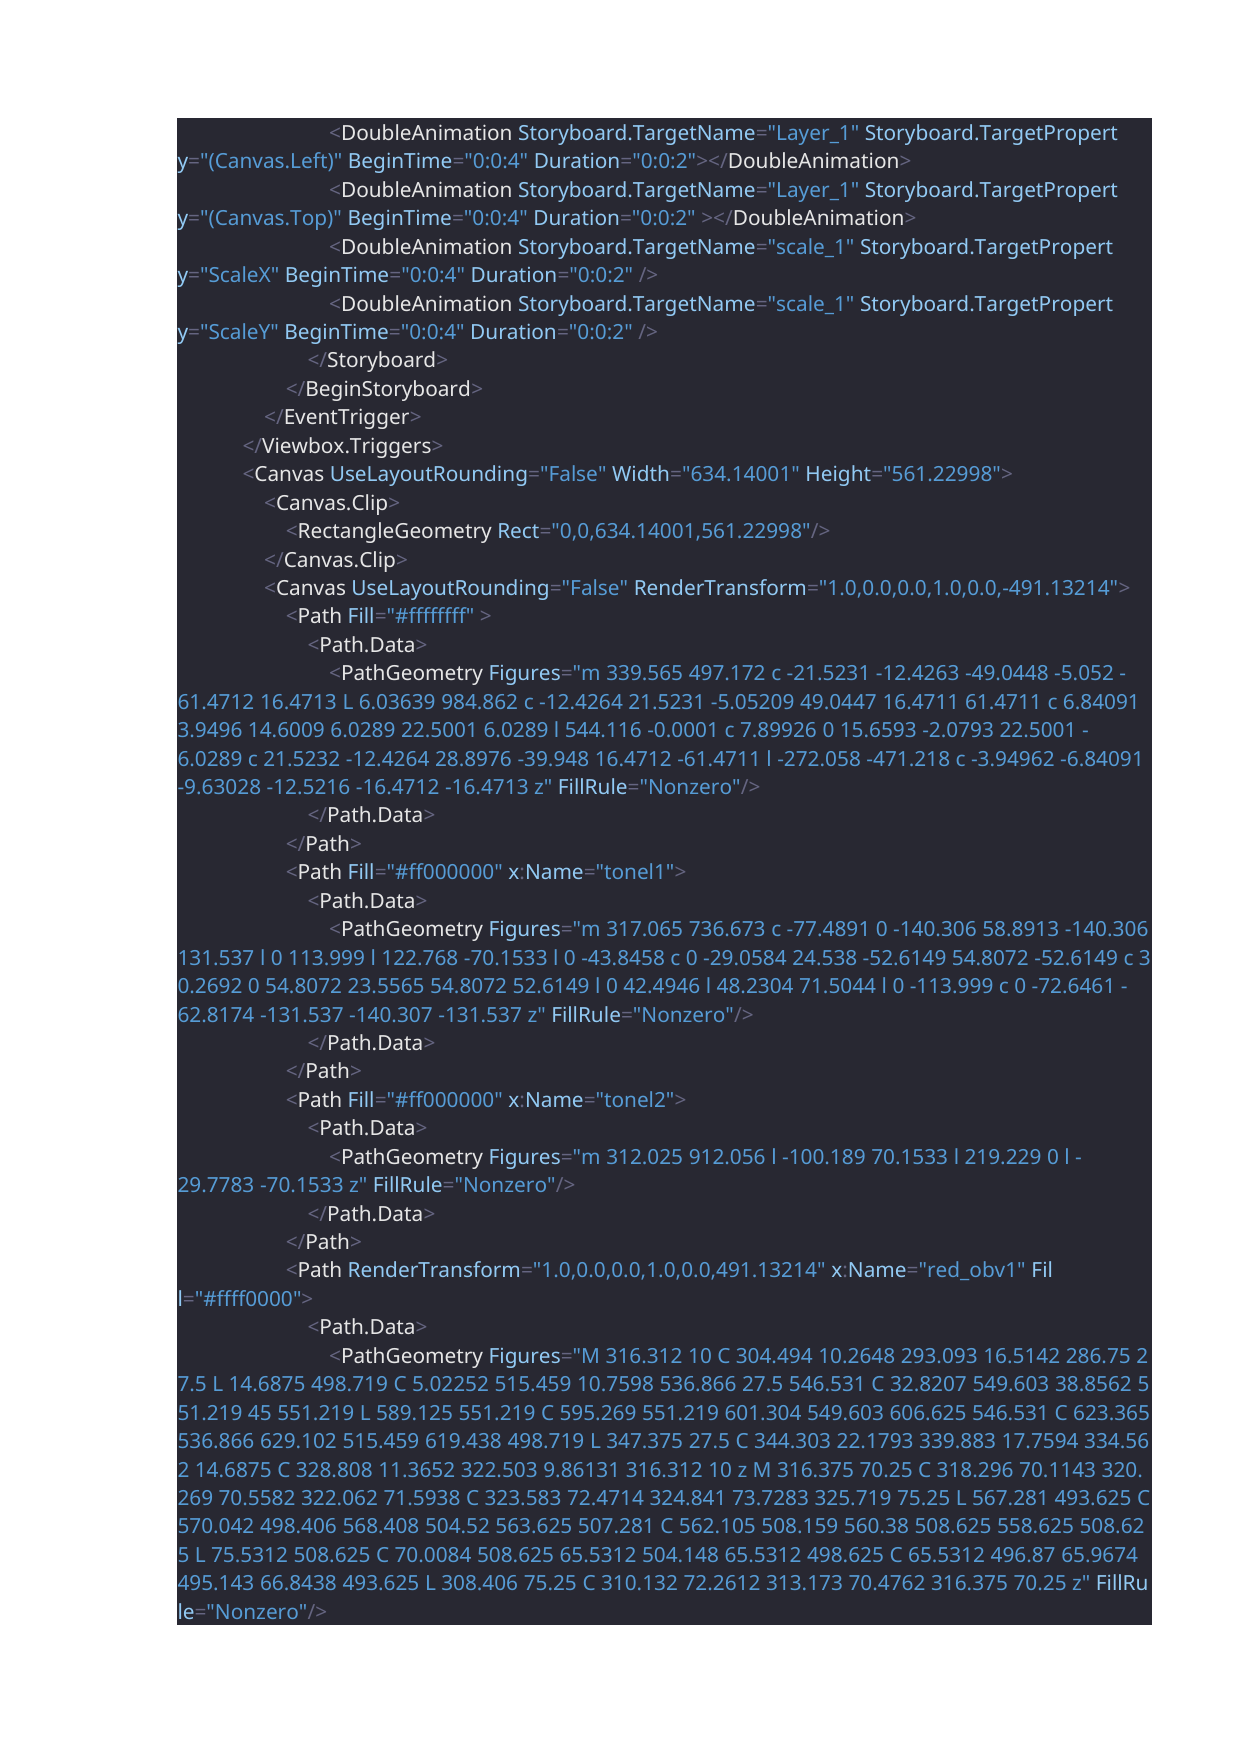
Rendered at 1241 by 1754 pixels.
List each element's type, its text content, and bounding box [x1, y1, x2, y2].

text <Path.Data> [177, 630, 1152, 658]
text <Path RenderTransform="1.0,0.0,0.0,1.0,0.0,491.13214" x:Name="red_obv1" Fill="#ffff0000"> [177, 1256, 1152, 1312]
text </Path> [177, 1227, 1152, 1256]
text </Path> [177, 1057, 1152, 1085]
text </BeginStoryboard> [177, 374, 1152, 402]
text <DoubleAnimation Storyboard.TargetName="Layer_1" Storyboard.TargetProperty="(Canvas.Top)" BeginTime="0:0:4" Duration="0:0:2" ></DoubleAnimation> [177, 175, 1152, 232]
text <PathGeometry Figures="m 317.065 736.673 c -77.4891 0 -140.306 58.8913 -140.306 131.537 l 0 113.999 l 122.768 -70.1533 l 0 -43.8458 c 0 -29.0584 24.538 -52.6149 54.8072 -52.6149 c 30.2692 0 54.8072 23.5565 54.8072 52.6149 l 0 42.4946 l 48.2304 71.5044 l 0 -113.999 c 0 -72.6461 -62.8174 -131.537 -140.307 -131.537 z" FillRule="Nonzero"/> [177, 914, 1152, 1028]
text </Path.Data> [177, 1028, 1152, 1057]
text </Viewbox.Triggers> [177, 431, 1152, 459]
text <PathGeometry Figures="M 316.312 10 C 304.494 10.2648 293.093 16.5142 286.75 27.5 L 14.6875 498.719 C 5.02252 515.459 10.7598 536.866 27.5 546.531 C 32.8207 549.603 38.8562 551.219 45 551.219 L 589.125 551.219 C 595.269 551.219 601.304 549.603 606.625 546.531 C 623.365 536.866 629.102 515.459 619.438 498.719 L 347.375 27.5 C 344.303 22.1793 339.883 17.7594 334.562 14.6875 C 328.808 11.3652 322.503 9.86131 316.312 10 z M 316.375 70.25 C 318.296 70.1143 320.269 70.5582 322.062 71.5938 C 323.583 72.4714 324.841 73.7283 325.719 75.25 L 567.281 493.625 C 570.042 498.406 568.408 504.52 563.625 507.281 C 562.105 508.159 560.38 508.625 558.625 508.625 L 75.5312 508.625 C 70.0084 508.625 65.5312 504.148 65.5312 498.625 C 65.5312 496.87 65.9674 495.143 66.8438 493.625 L 308.406 75.25 C 310.132 72.2612 313.173 70.4762 316.375 70.25 z" FillRule="Nonzero"/> [177, 1341, 1152, 1625]
text <Path Fill="#ff000000" x:Name="tonel1"> [177, 857, 1152, 886]
text <DoubleAnimation Storyboard.TargetName="scale_1" Storyboard.TargetProperty="ScaleY" BeginTime="0:0:4" Duration="0:0:2" /> [177, 289, 1152, 346]
text <Canvas.Clip> [177, 488, 1152, 516]
text </Storyboard> [177, 346, 1152, 374]
text <Canvas UseLayoutRounding="False" Width="634.14001" Height="561.22998"> [177, 459, 1152, 488]
text </Path> [177, 829, 1152, 857]
text </EventTrigger> [177, 402, 1152, 431]
text <RectangleGeometry Rect="0,0,634.14001,561.22998"/> [177, 516, 1152, 545]
text <DoubleAnimation Storyboard.TargetName="Layer_1" Storyboard.TargetProperty="(Canvas.Left)" BeginTime="0:0:4" Duration="0:0:2"></DoubleAnimation> [177, 118, 1152, 175]
text <Canvas UseLayoutRounding="False" RenderTransform="1.0,0.0,0.0,1.0,0.0,-491.13214"> [177, 573, 1152, 602]
text <Path.Data> [177, 1312, 1152, 1341]
text <Path Fill="#ffffffff" > [177, 602, 1152, 630]
text </Path.Data> [177, 1199, 1152, 1227]
text <Path.Data> [177, 886, 1152, 914]
text <Path Fill="#ff000000" x:Name="tonel2"> [177, 1085, 1152, 1113]
text </Path.Data> [177, 801, 1152, 829]
text </Canvas.Clip> [177, 545, 1152, 573]
text <DoubleAnimation Storyboard.TargetName="scale_1" Storyboard.TargetProperty="ScaleX" BeginTime="0:0:4" Duration="0:0:2" /> [177, 232, 1152, 289]
text <Path.Data> [177, 1113, 1152, 1142]
text <PathGeometry Figures="m 339.565 497.172 c -21.5231 -12.4263 -49.0448 -5.052 -61.4712 16.4713 L 6.03639 984.862 c -12.4264 21.5231 -5.05209 49.0447 16.4711 61.4711 c 6.84091 3.9496 14.6009 6.0289 22.5001 6.0289 l 544.116 -0.0001 c 7.89926 0 15.6593 -2.0793 22.5001 -6.0289 c 21.5232 -12.4264 28.8976 -39.948 16.4712 -61.4711 l -272.058 -471.218 c -3.94962 -6.84091 -9.63028 -12.5216 -16.4712 -16.4713 z" FillRule="Nonzero"/> [177, 658, 1152, 801]
text <PathGeometry Figures="m 312.025 912.056 l -100.189 70.1533 l 219.229 0 l -29.7783 -70.1533 z" FillRule="Nonzero"/> [177, 1142, 1152, 1199]
